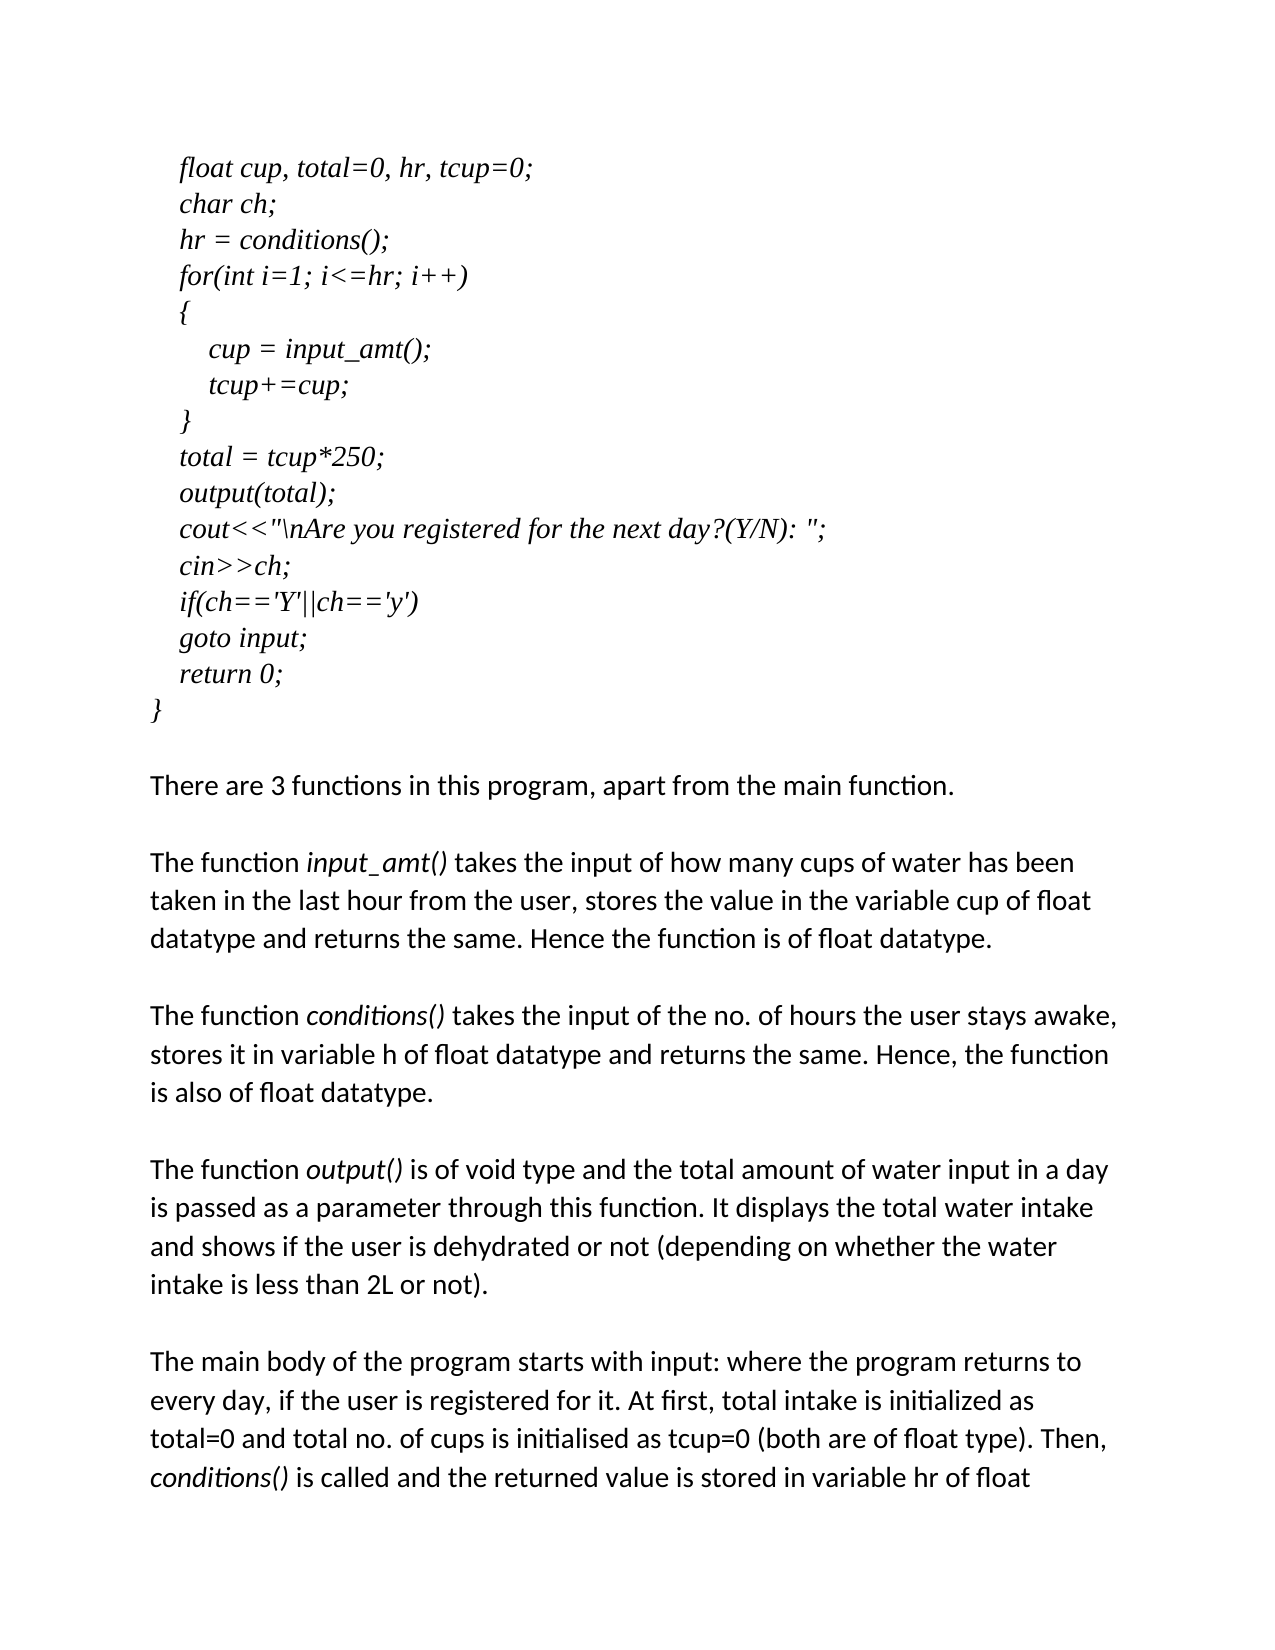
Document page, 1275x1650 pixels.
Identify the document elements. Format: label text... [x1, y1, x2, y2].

text float cup, total=0, hr, tcup=0; [150, 150, 1125, 183]
text cup = input_amt(); [150, 331, 1125, 364]
text return 0; [150, 656, 1125, 689]
text for(int i=1; i<=hr; i++) [150, 258, 1125, 292]
text hr = conditions(); [150, 222, 1125, 256]
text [150, 1343, 1125, 1494]
text char ch; [150, 186, 1125, 220]
text if(ch=='Y'||ch=='y') [150, 584, 1125, 617]
text The function conditions() takes the input of the no. of hours the user stays awake, stores it in variable h of float datatype and returns the same. Hence, the function is also of float datatype. [150, 997, 1125, 1110]
text } [150, 692, 1125, 726]
text { [150, 294, 1125, 328]
text There are 3 functions in this program, apart from the main function. [150, 767, 1125, 802]
text cout<<"\nAre you registered for the next day?(Y/N): "; [150, 511, 1125, 545]
text cin>>ch; [150, 548, 1125, 581]
text tcup+=cup; [150, 367, 1125, 400]
text goto input; [150, 620, 1125, 653]
text } [150, 403, 1125, 437]
text The function output() is of void type and the total amount of water input in a day is passed as a parameter through this function. It displays the total water intake and shows if the user is dehydrated or not (depending on whether the water intake is less than 2L or not). [150, 1151, 1125, 1302]
text output(total); [150, 475, 1125, 509]
text total = tcup*250; [150, 439, 1125, 473]
text The function input_amt() takes the input of how many cups of water has been taken in the last hour from the user, stores the value in the variable cup of float datatype and returns the same. Hence the function is of float datatype. [150, 844, 1125, 956]
